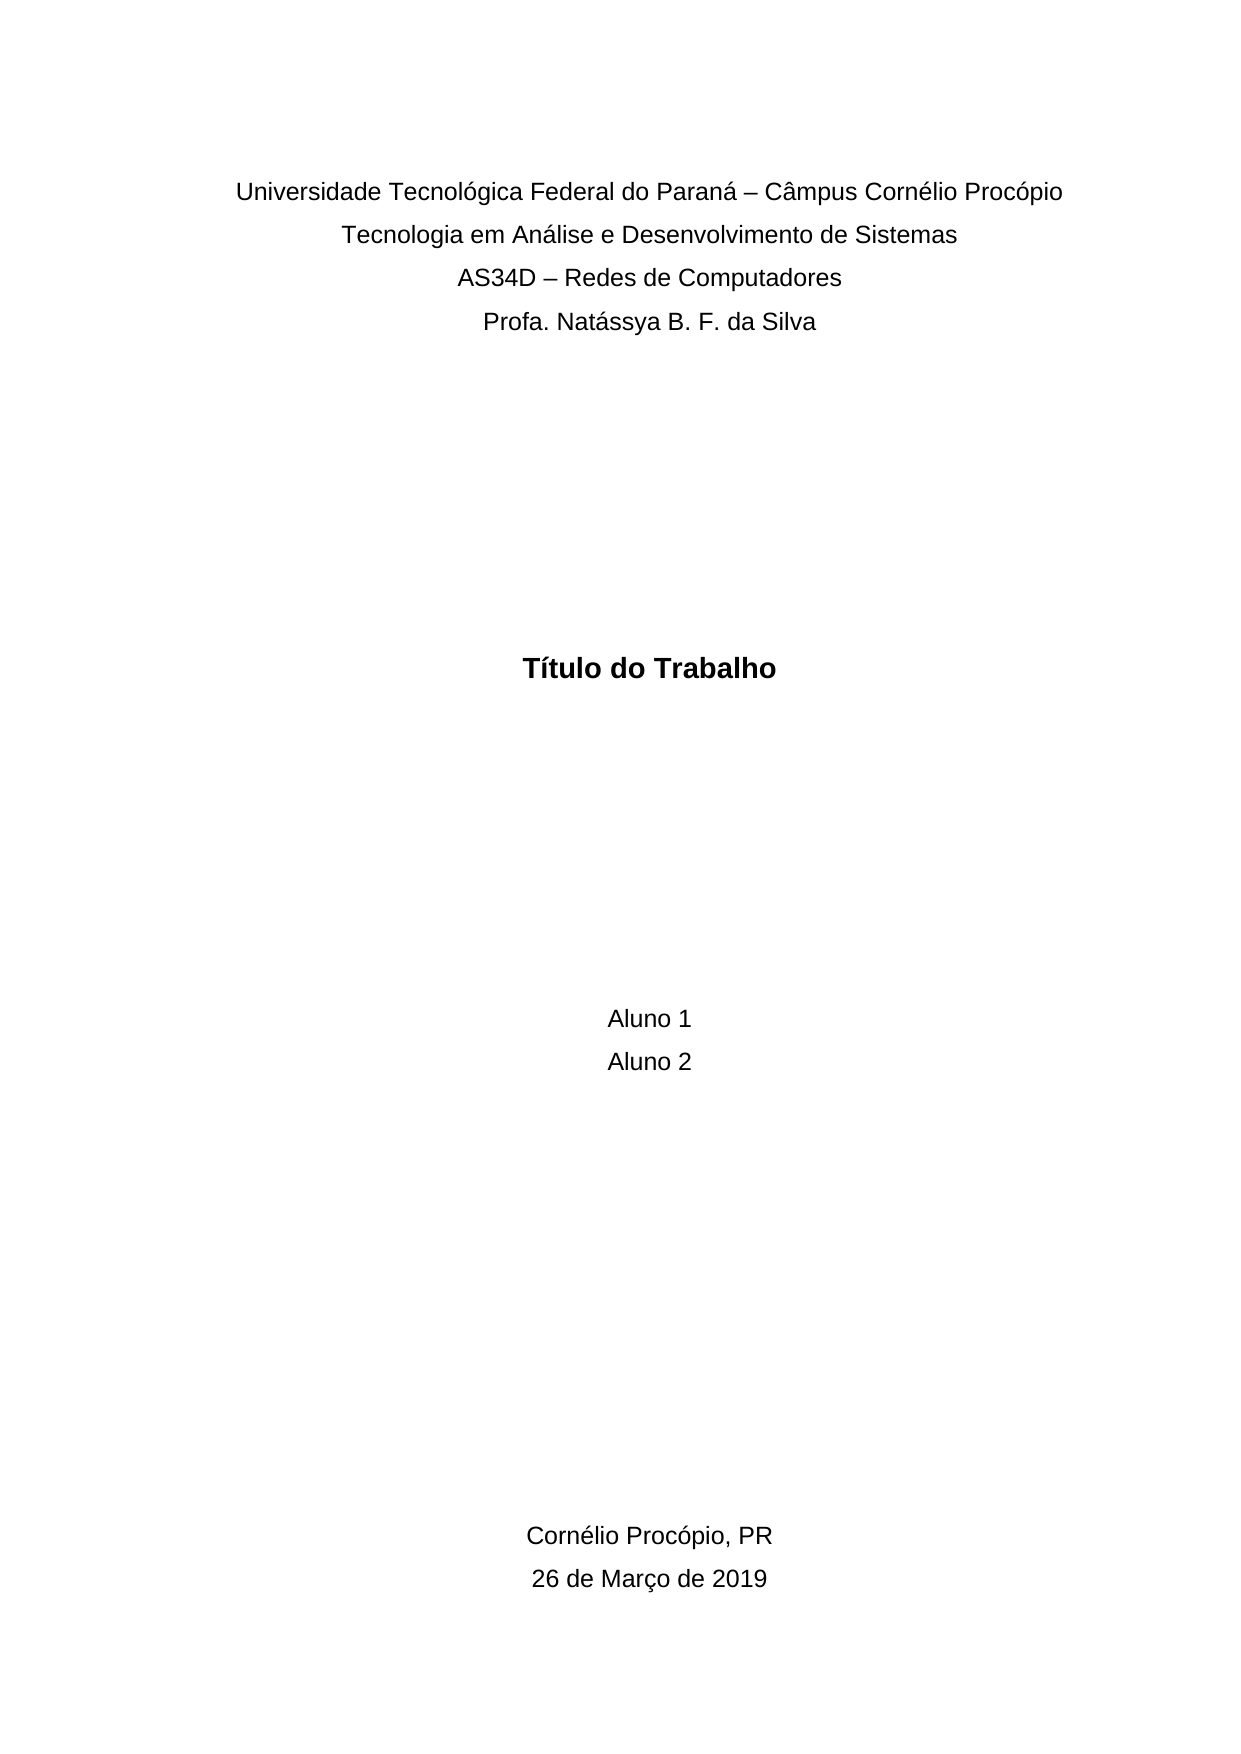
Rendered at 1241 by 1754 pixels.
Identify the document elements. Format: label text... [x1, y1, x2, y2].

text AS34D – Redes de Computadores [177, 263, 1122, 292]
text Aluno 2 [177, 1047, 1122, 1076]
text Universidade Tecnológica Federal do Paraná – Câmpus Cornélio Procópio [177, 177, 1122, 206]
text Aluno 1 [177, 1004, 1122, 1032]
text 26 de Março de 2019 [177, 1564, 1122, 1593]
text Profa. Natássya B. F. da Silva [177, 307, 1122, 335]
text Cornélio Procópio, PR [177, 1521, 1122, 1550]
text Título do Trabalho [177, 652, 1122, 685]
text Tecnologia em Análise e Desenvolvimento de Sistemas [177, 220, 1122, 249]
